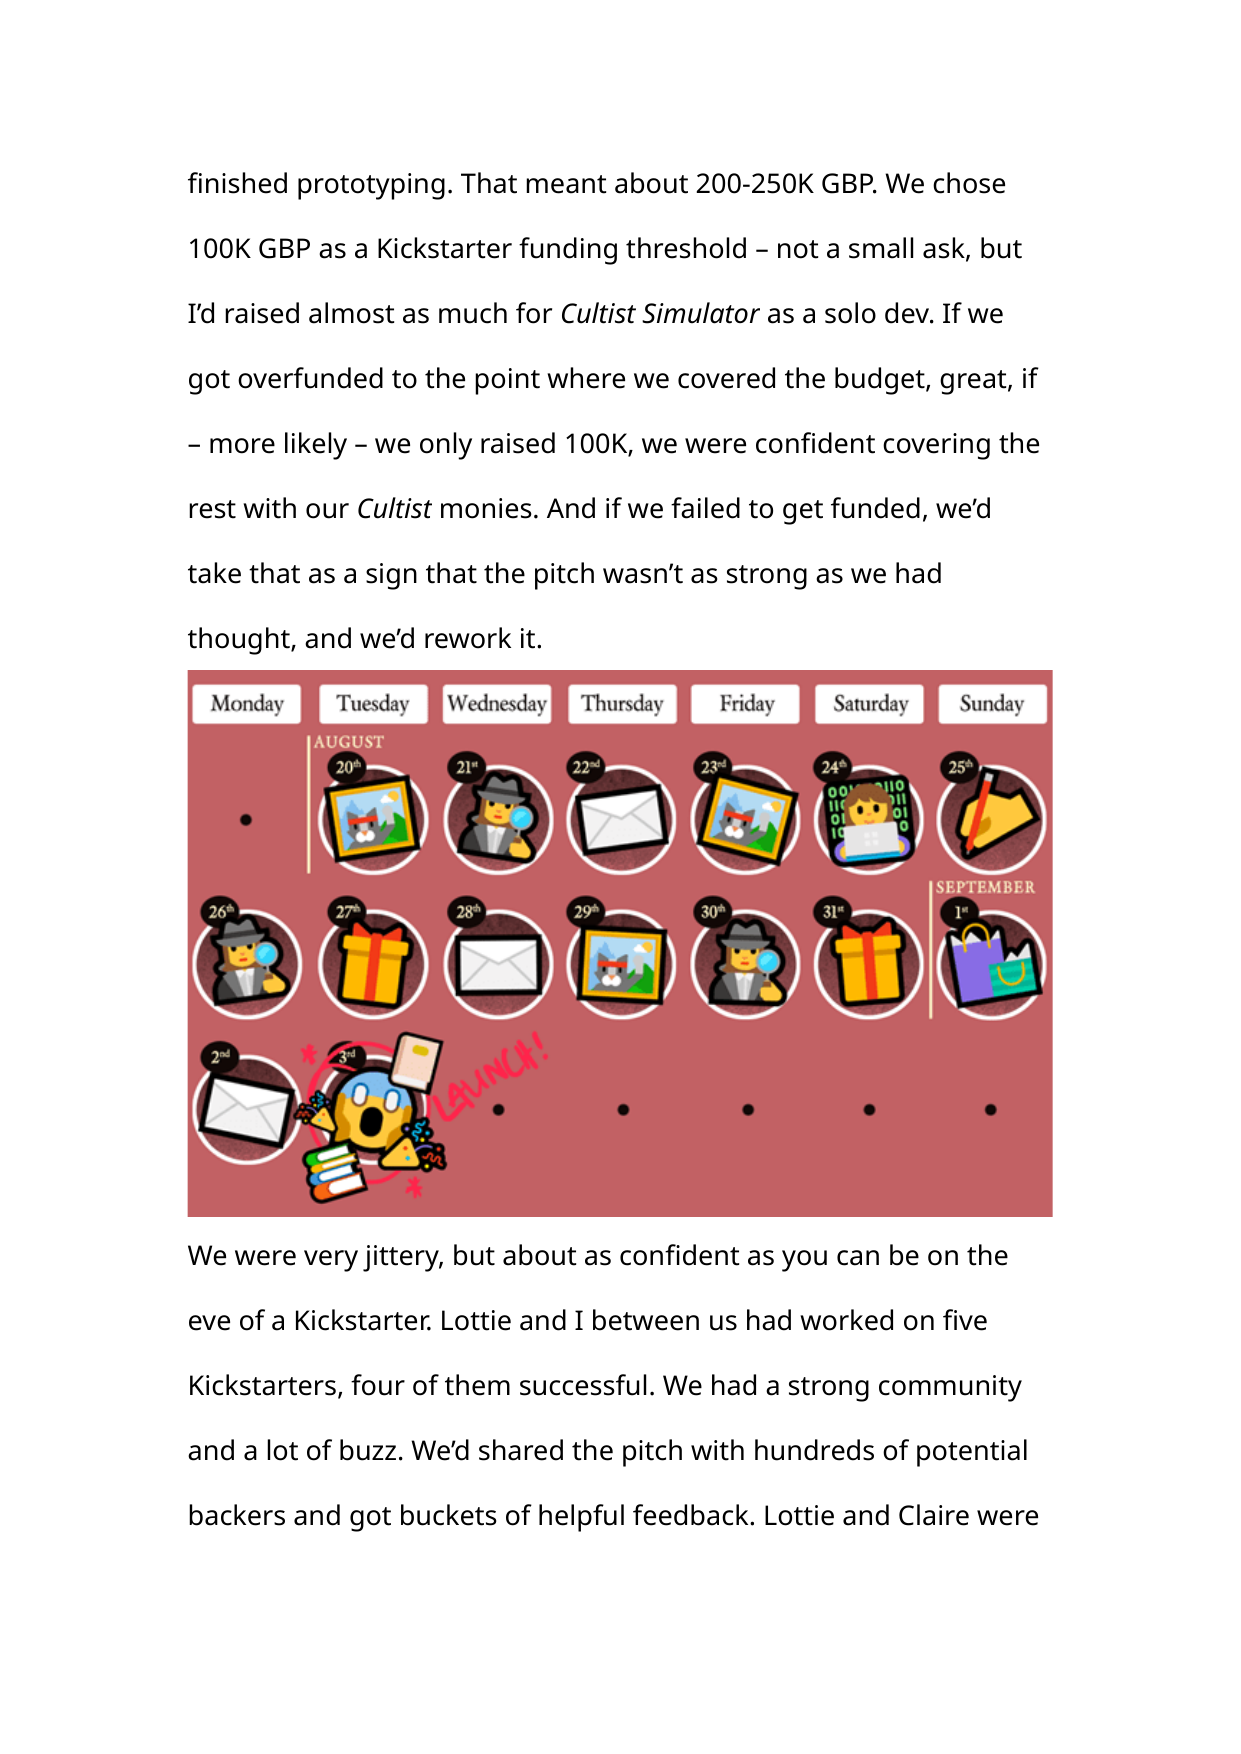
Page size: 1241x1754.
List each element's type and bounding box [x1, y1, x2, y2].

picture [187, 670, 1053, 1217]
text [187, 150, 1053, 670]
text [187, 1222, 1053, 1547]
